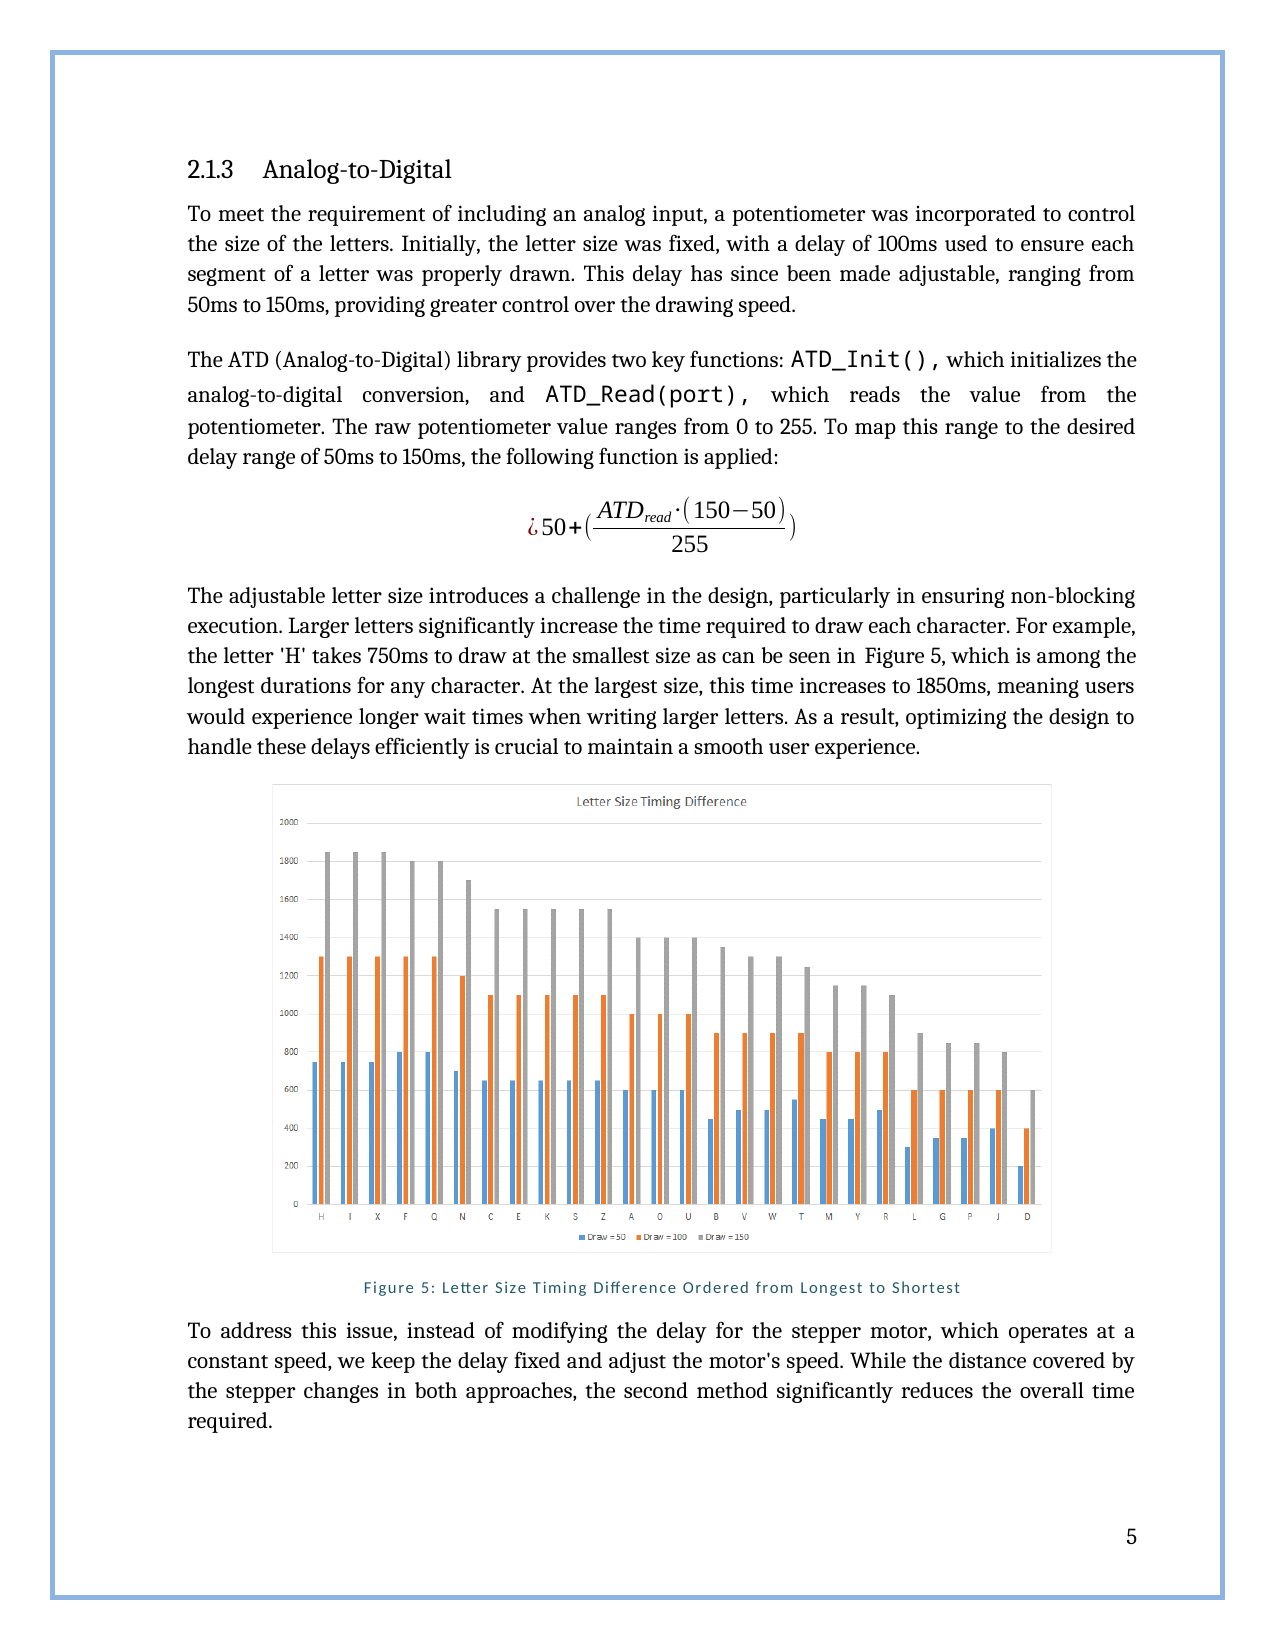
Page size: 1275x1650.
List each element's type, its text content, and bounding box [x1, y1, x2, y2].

text To address this issue, instead of modifying the delay for the stepper motor, which operates at a constant speed, we keep the delay fixed and adjust the motor's speed. While the distance covered by the stepper changes in both approaches, the second method significantly reduces the overall time required. [187, 1317, 1137, 1434]
picture [272, 784, 1052, 1253]
text The ATD (Analog-to-Digital) library provides two key functions: ATD_Init(), which initializes the analog-to-digital conversion, and ATD_Read(port), which reads the value from the potentiometer. The raw potentiometer value ranges from 0 to 255. To map this range to the desired delay range of 50ms to 150ms, the following function is applied: [187, 342, 1137, 470]
text To meet the requirement of including an analog input, a potentiometer was incorporated to control the size of the letters. Initially, the letter size was fixed, with a delay of 100ms used to ensure each segment of a letter was properly drawn. This delay has since been made adjustable, ranging from 50ms to 150ms, providing greater control over the drawing speed. [187, 201, 1137, 318]
text The adjustable letter size introduces a challenge in the design, particularly in ensuring non-blocking execution. Larger letters significantly increase the time required to draw each character. For example, the letter 'H' takes 750ms to draw at the smallest size as can be seen in Figure 5, which is among the longest durations for any character. At the largest size, this time increases to 1850ms, meaning users would experience longer wait times when writing larger letters. As a result, optimizing the design to handle these delays efficiently is crucial to maintain a smooth user experience. [187, 583, 1137, 760]
subtitle Analog-to-Digital [187, 154, 1137, 185]
text Figure 5: Letter Size Timing Difference Ordered from Longest to Shortest [187, 1277, 1137, 1298]
